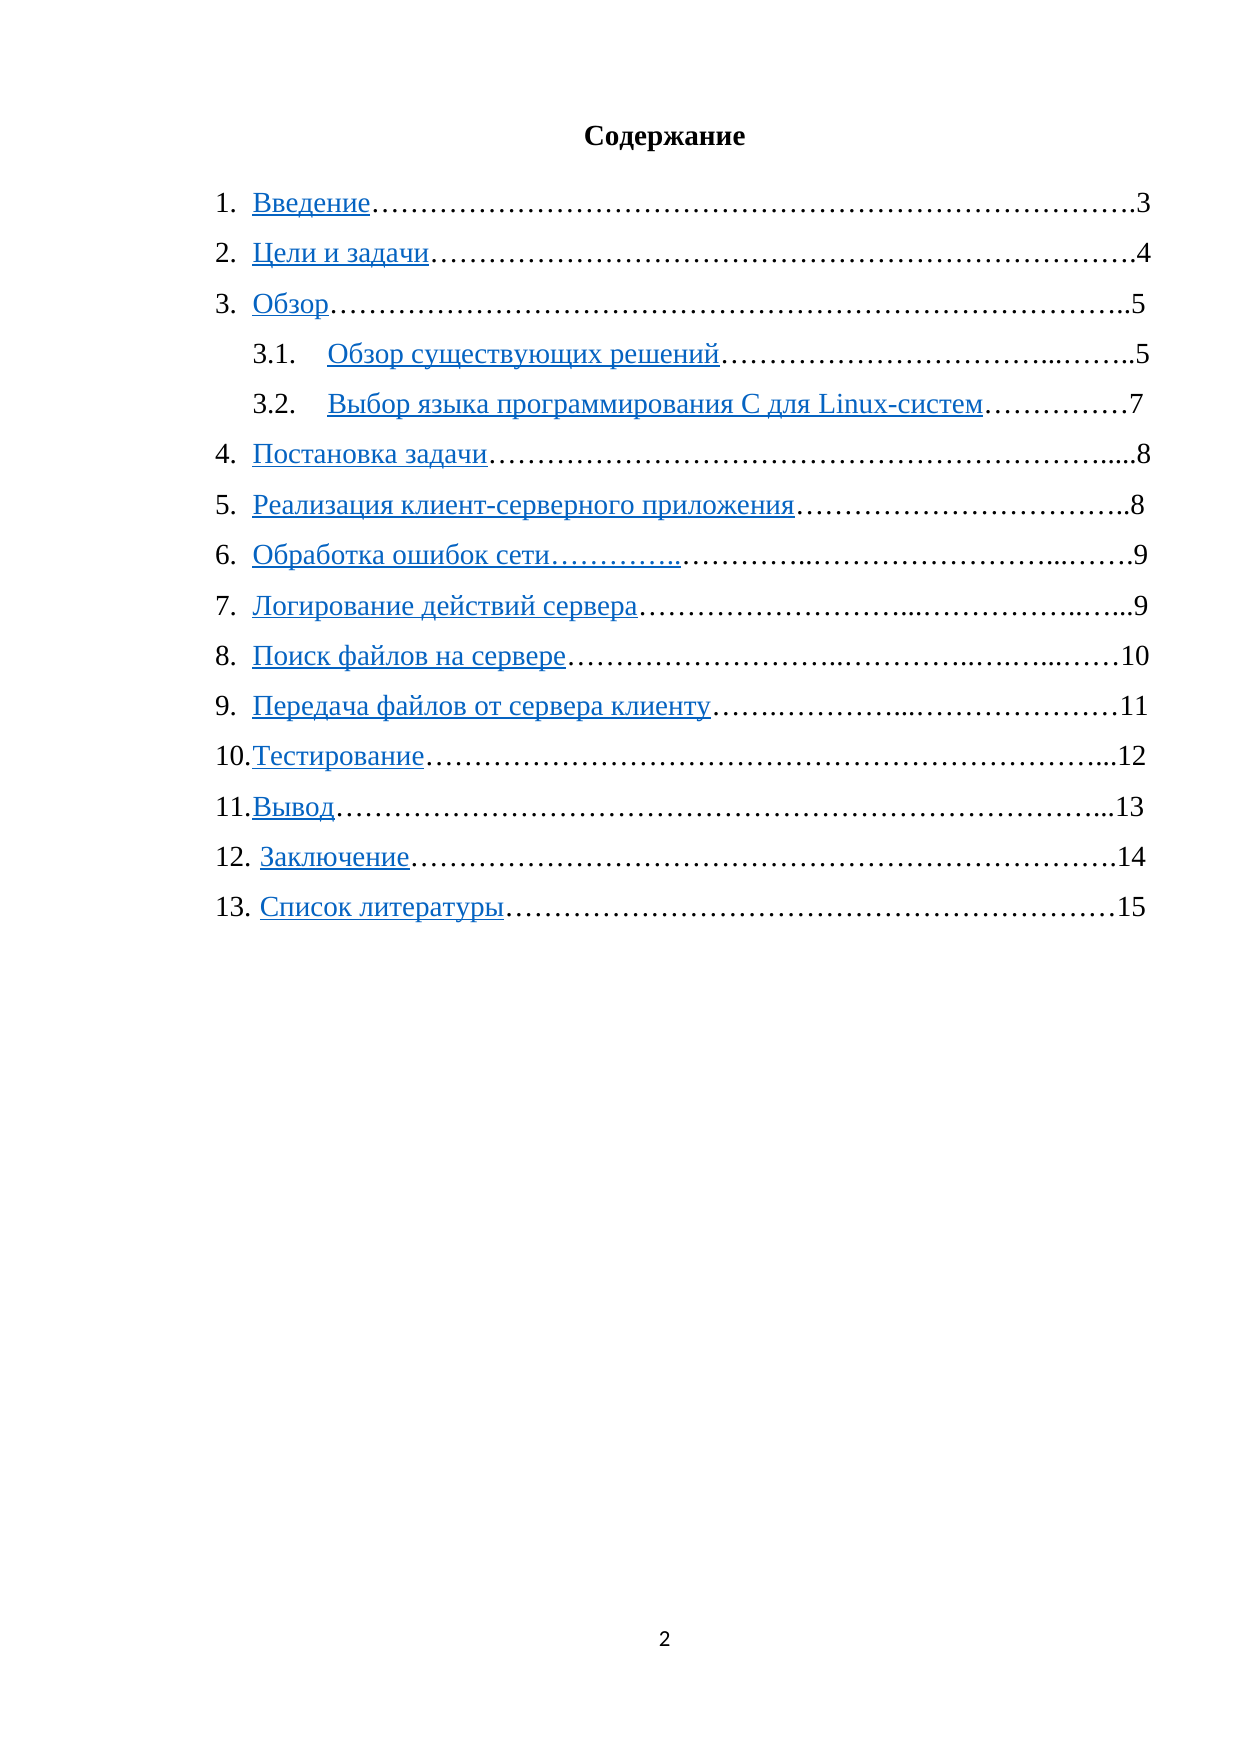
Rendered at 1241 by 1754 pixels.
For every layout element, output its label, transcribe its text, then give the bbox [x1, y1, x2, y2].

list Постановка задачи……………………………………………………….....8 [215, 437, 1152, 470]
list Введение…………………………………………………………………….3 [215, 185, 1152, 219]
list Логирование действий сервера………………………...……………..…...9 [215, 588, 1152, 621]
list Цели и задачи……………………………………………………………….4 [215, 235, 1152, 269]
list Вывод……………………………………………………………………...13 [215, 789, 1152, 822]
list Выбор языка программирования С для Linux-систем……………7 [252, 386, 1152, 420]
list Список литературы………………………………………………………15 [215, 889, 1152, 923]
list Заключение……………………………………………………………….14 [215, 839, 1152, 873]
list Обработка ошибок сети…………..…………..……………………...…….9 [215, 537, 1152, 571]
list Обзор существующих решений……………………………...……..5 [252, 336, 1152, 369]
text Содержание [177, 118, 1152, 152]
list Обзор………………………………………………………………………..5 [215, 286, 1152, 319]
list Поиск файлов на сервере………………………..…………..….…...……10 [215, 638, 1152, 671]
list Тестирование……………………………………………………………...12 [215, 738, 1152, 772]
list Передача файлов от сервера клиенту…….…………...…………………11 [215, 688, 1152, 722]
list Реализация клиент-серверного приложения……………………………..8 [215, 487, 1152, 521]
